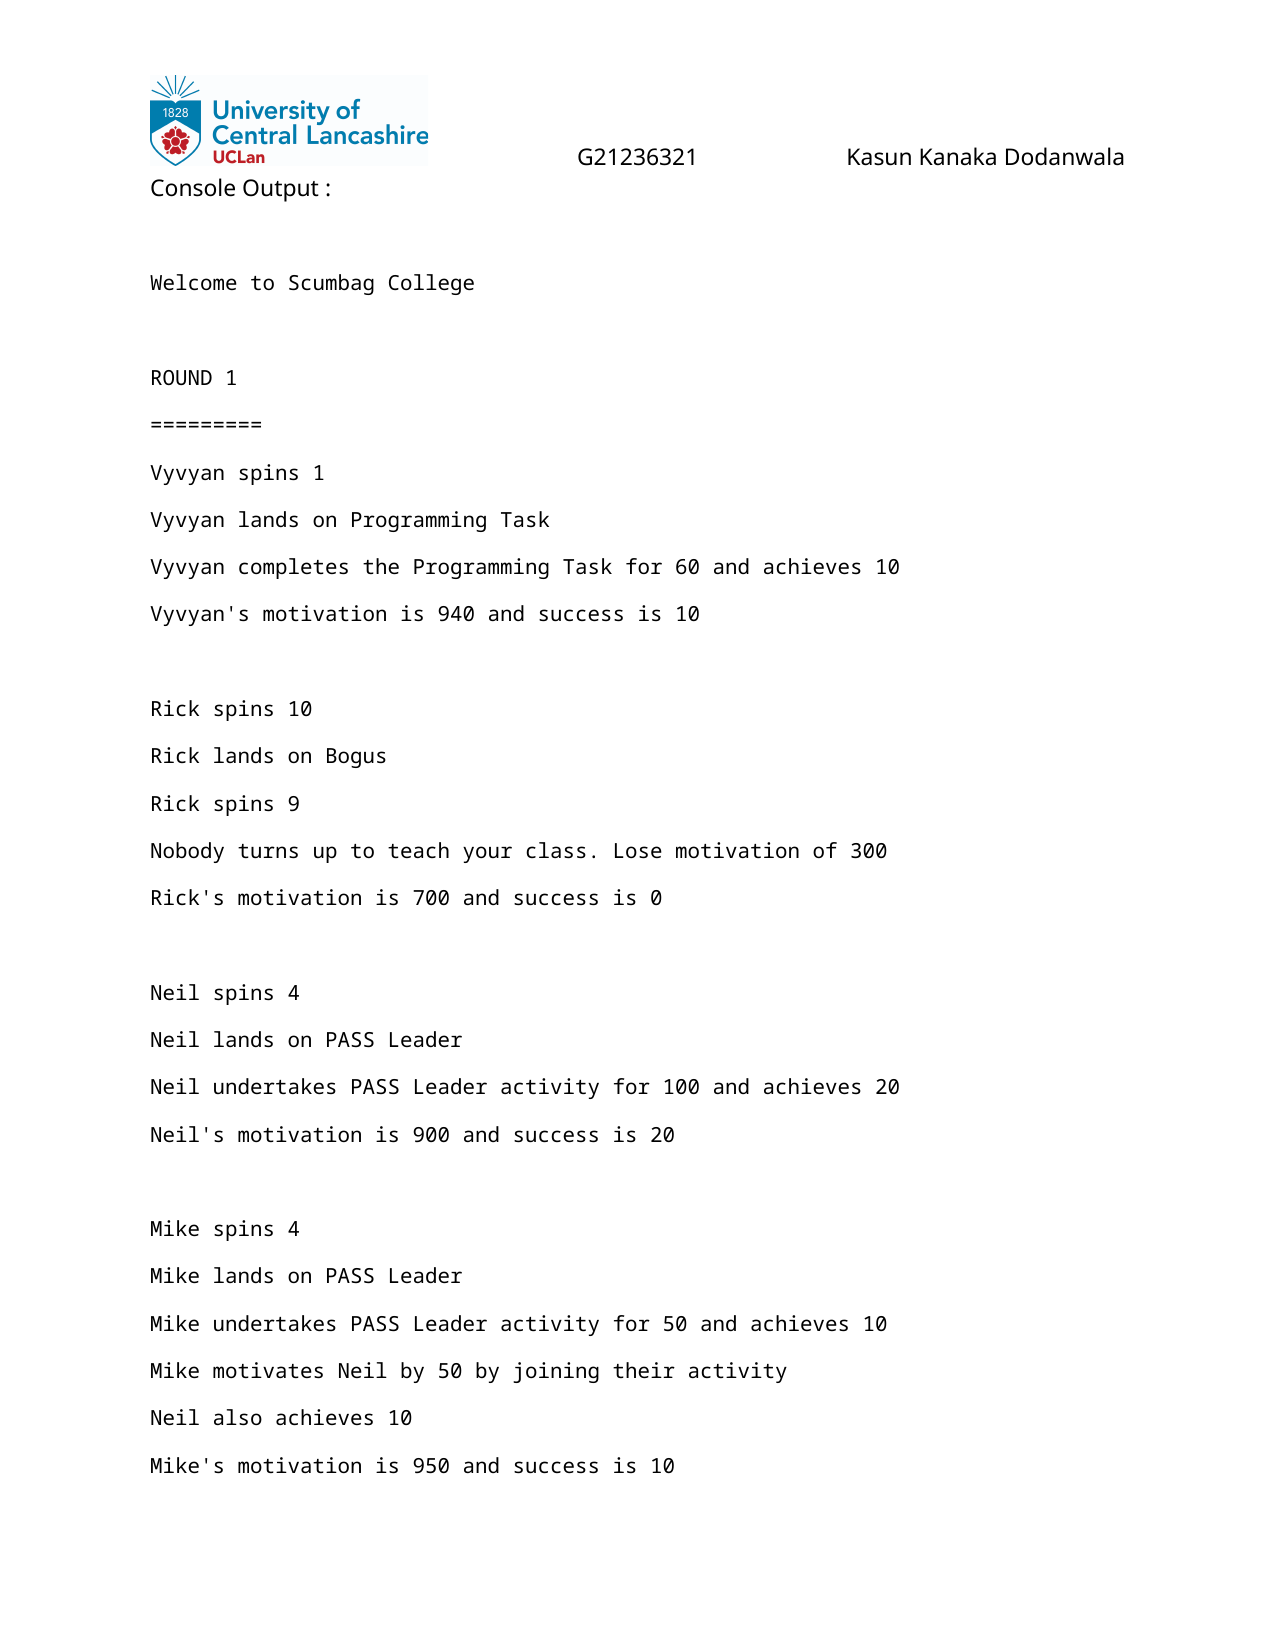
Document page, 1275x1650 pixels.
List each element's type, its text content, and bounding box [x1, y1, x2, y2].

text Rick spins 9 [150, 789, 1125, 817]
text ROUND 1 [150, 363, 1125, 392]
text Rick lands on Bogus [150, 741, 1125, 770]
text Vyvyan lands on Programming Task [150, 505, 1125, 533]
text Neil also achieves 10 [150, 1403, 1125, 1432]
text Vyvyan completes the Programming Task for 60 and achieves 10 [150, 552, 1125, 581]
text Rick's motivation is 700 and success is 0 [150, 883, 1125, 912]
text Mike lands on PASS Leader [150, 1262, 1125, 1290]
text Mike's motivation is 950 and success is 10 [150, 1451, 1125, 1479]
text Vyvyan spins 1 [150, 458, 1125, 486]
text Neil spins 4 [150, 978, 1125, 1006]
text Mike spins 4 [150, 1214, 1125, 1243]
text Welcome to Scumbag College [150, 268, 1125, 297]
text ========= [150, 410, 1125, 439]
text Mike undertakes PASS Leader activity for 50 and achieves 10 [150, 1309, 1125, 1337]
picture [150, 145, 172, 166]
text Rick spins 10 [150, 694, 1125, 723]
text Nobody turns up to teach your class. Lose motivation of 300 [150, 836, 1125, 864]
text Console Output : [150, 172, 1125, 203]
text Vyvyan's motivation is 940 and success is 10 [150, 599, 1125, 628]
picture [150, 75, 429, 166]
picture [152, 121, 199, 163]
text Neil's motivation is 900 and success is 20 [150, 1120, 1125, 1148]
text Neil lands on PASS Leader [150, 1025, 1125, 1054]
text Mike motivates Neil by 50 by joining their activity [150, 1356, 1125, 1385]
text Neil undertakes PASS Leader activity for 100 and achieves 20 [150, 1072, 1125, 1101]
